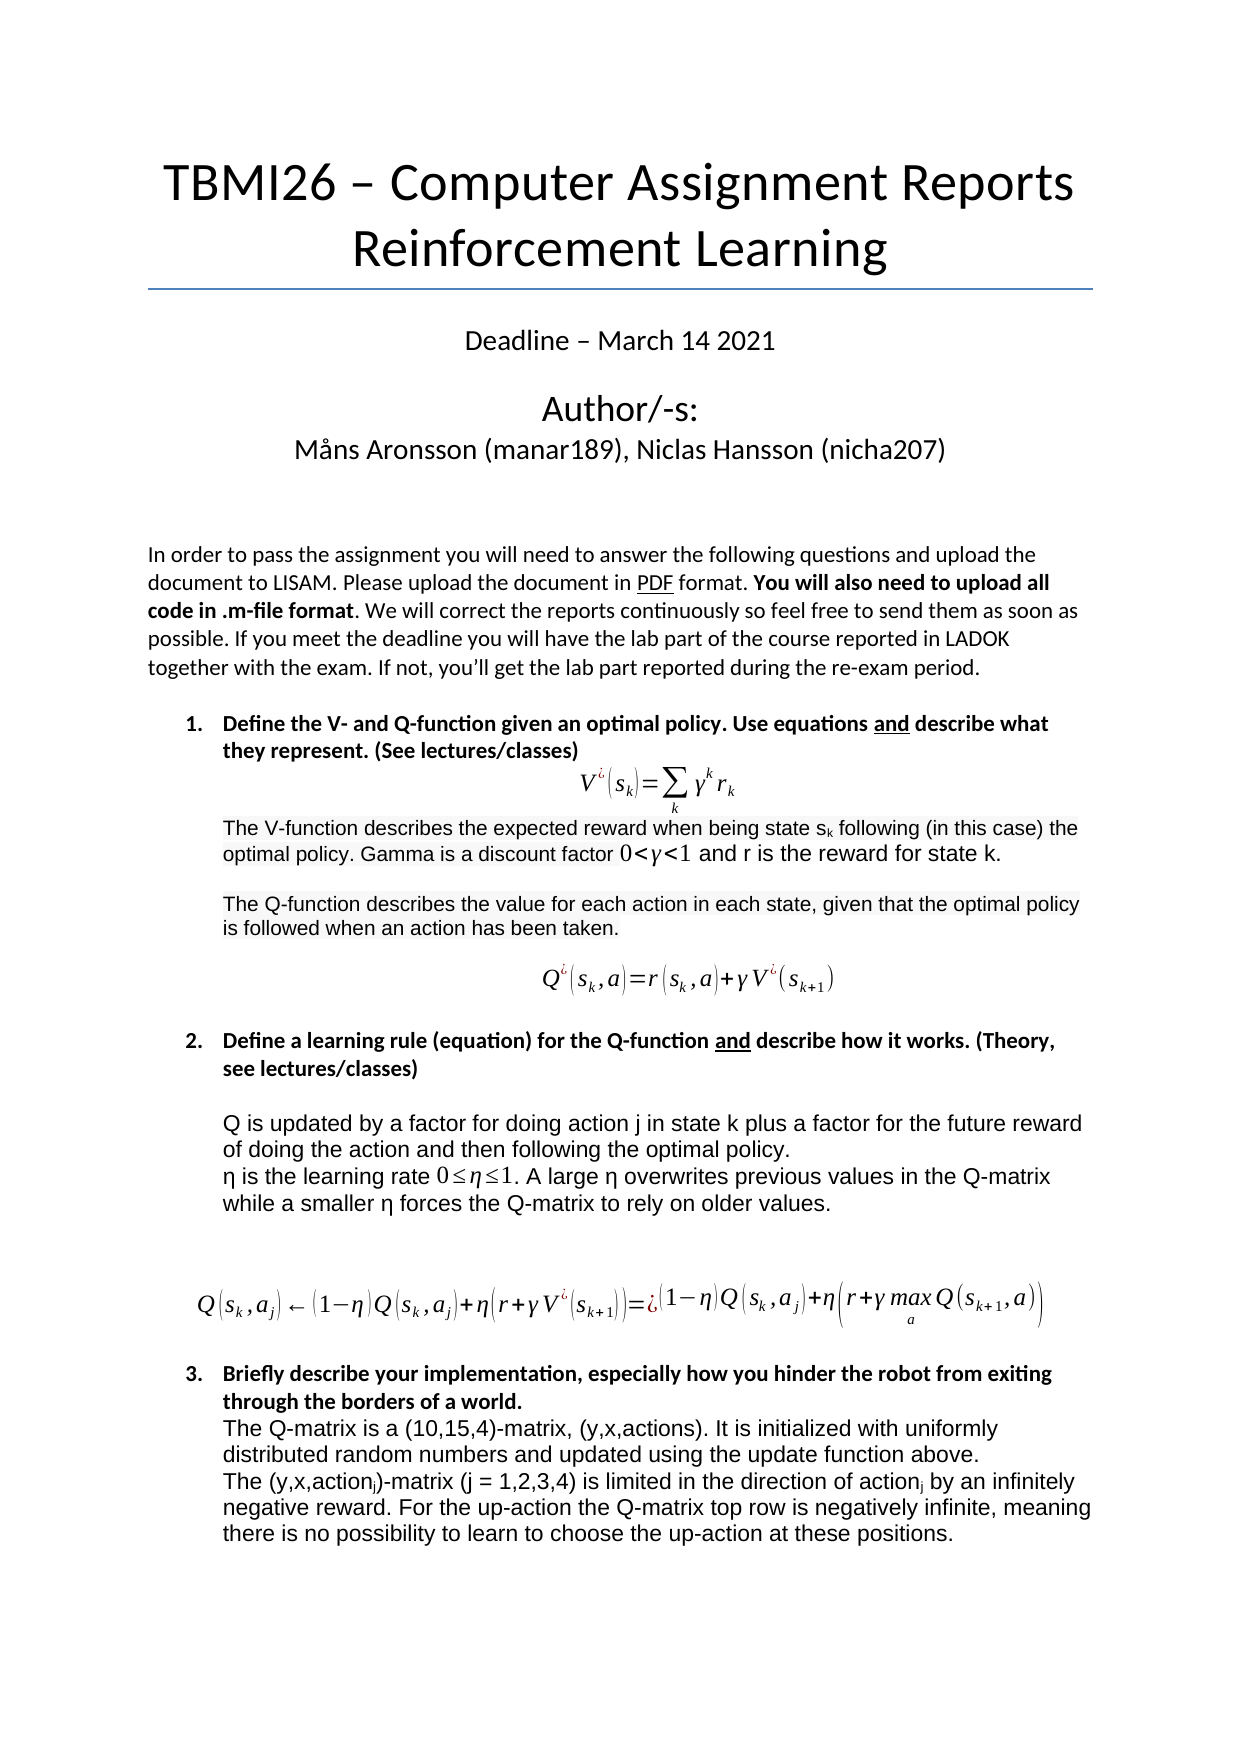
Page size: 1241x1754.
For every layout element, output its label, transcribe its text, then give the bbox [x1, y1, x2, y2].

text Måns Aronsson (manar189), Niclas Hansson (nicha207) [148, 431, 1093, 467]
text Deadline – March 14 2021 [148, 322, 1093, 357]
list Define the V- and Q-function given an optimal policy. Use equations and describe what they represent. (See lectures/classes) [185, 709, 1093, 765]
text Author/-s: [148, 385, 1093, 431]
text In order to pass the assignment you will need to answer the following questions and upload the document to LISAM. Please upload the document in PDF format. You will also need to upload all code in .m-file format. We will correct the reports continuously so feel free to send them as soon as possible. If you meet the deadline you will have the lab part of the course reported in LADOK together with the exam. If not, you’ll get the lab part reported during the re-exam period. [148, 541, 1093, 681]
list The V-function describes the expected reward when being state sk following (in this case) the optimal policy. Gamma is a discount factor and r is the reward for state k. [223, 816, 1093, 867]
list The Q-matrix is a (10,15,4)-matrix, (y,x,actions). It is initialized with uniformly distributed random numbers and updated using the update function above. [223, 1415, 1093, 1468]
list Briefly describe your implementation, especially how you hinder the robot from exiting through the borders of a world. [185, 1359, 1093, 1415]
list Define a learning rule (equation) for the Q-function and describe how it works. (Theory, see lectures/classes) [185, 1026, 1093, 1082]
list η is the learning rate . A large η overwrites previous values in the Q-matrix while a smaller η forces the Q-matrix to rely on older values. [223, 1162, 1093, 1216]
list Q is updated by a factor for doing action j in state k plus a factor for the future reward of doing the action and then following the optimal policy. [223, 1109, 1093, 1162]
title TBMI26 – Computer Assignment Reports Reinforcement Learning [148, 148, 1093, 288]
list The Q-function describes the value for each action in each state, given that the optimal policy is followed when an action has been taken. [620, 891, 1093, 939]
list The (y,x,actionj)-matrix (j = 1,2,3,4) is limited in the direction of actionj by an infinitely negative reward. For the up-action the Q-matrix top row is negatively infinite, meaning there is no possibility to learn to choose the up-action at these positions. [223, 1468, 1093, 1547]
